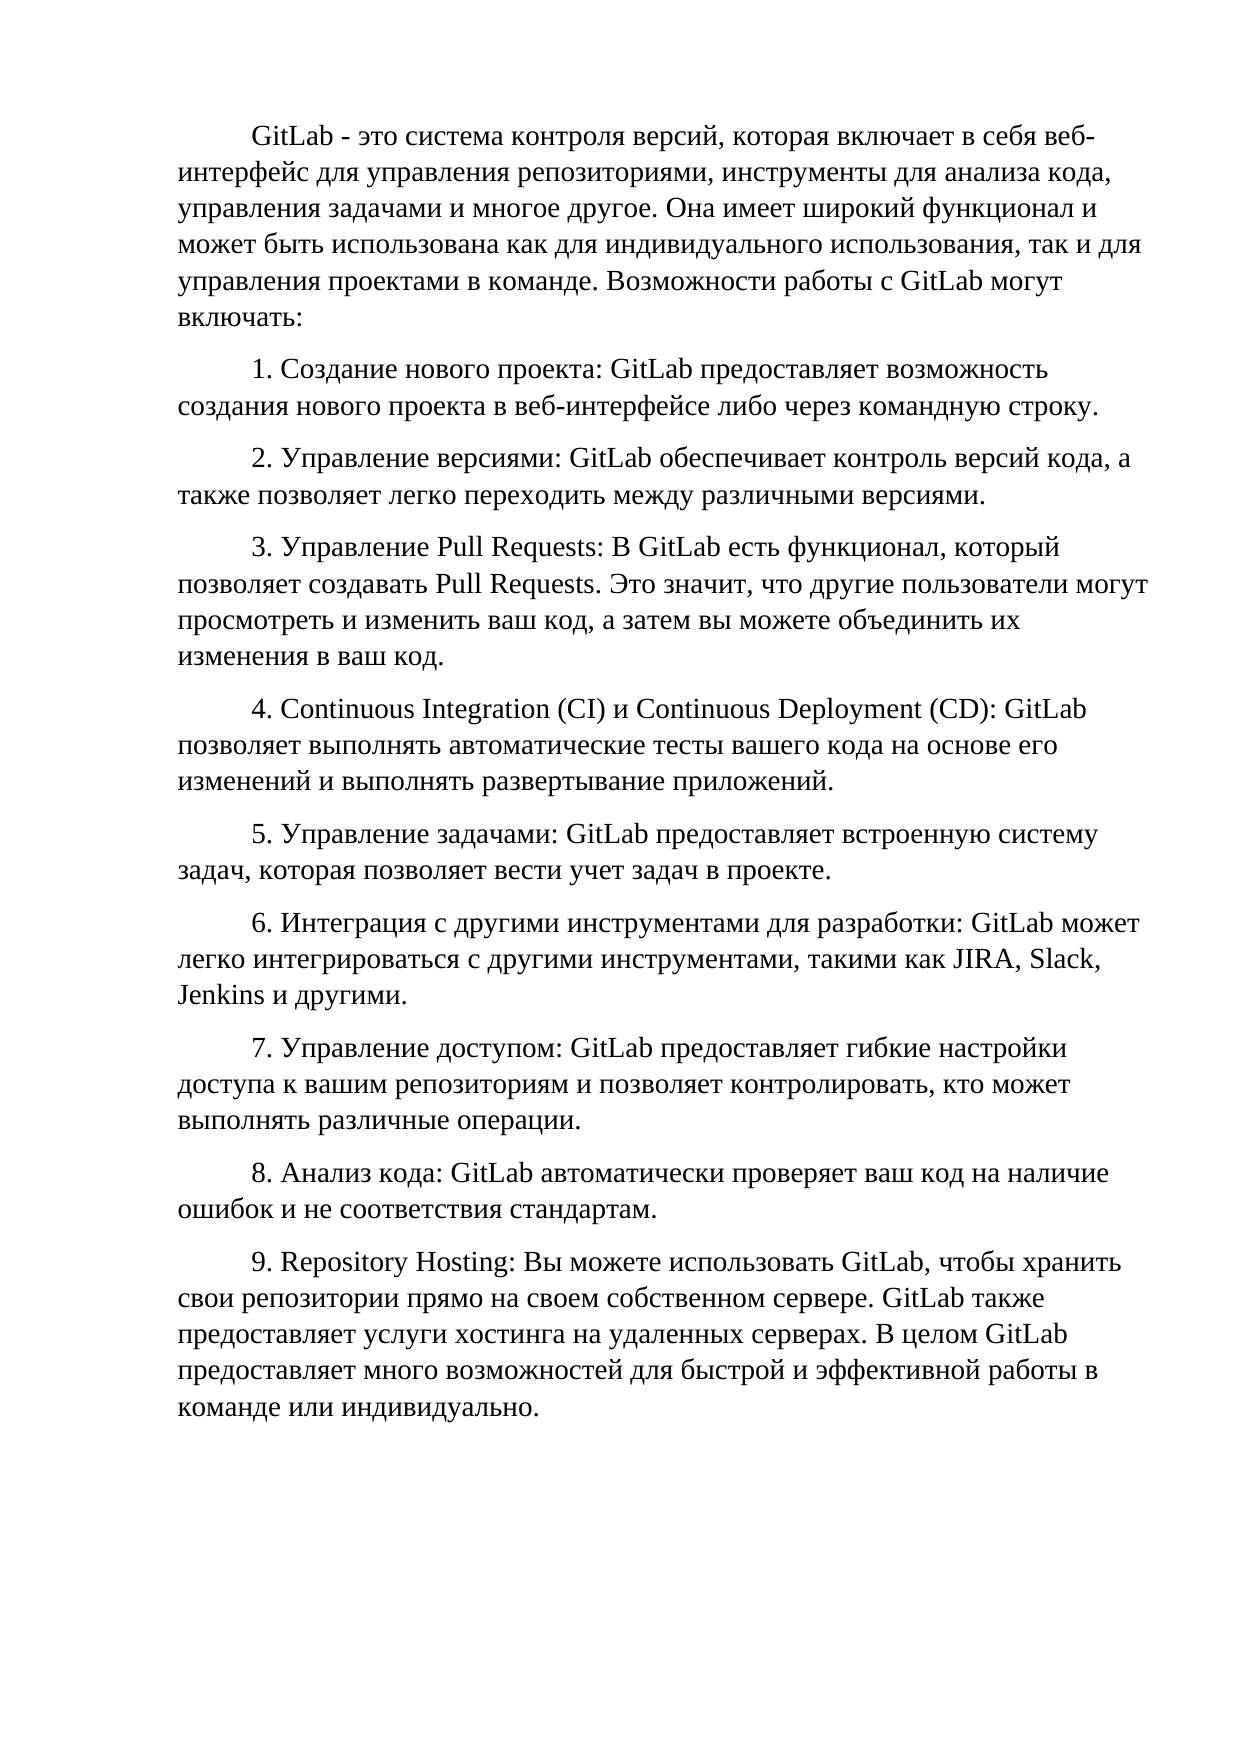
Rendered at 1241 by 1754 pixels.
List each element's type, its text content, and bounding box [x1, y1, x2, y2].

text 2. Управление версиями: GitLab обеспечивает контроль версий кода, а также позволяет легко переходить между различными версиями. [177, 441, 1152, 510]
text 9. Repository Hosting: Вы можете использовать GitLab, чтобы хранить свои репозитории прямо на своем собственном сервере. GitLab также предоставляет услуги хостинга на удаленных серверах. В целом GitLab предоставляет много возможностей для быстрой и эффективной работы в команде или индивидуально. [177, 1244, 1152, 1422]
text GitLab - это система контроля версий, которая включает в себя веб-интерфейс для управления репозиториями, инструменты для анализа кода, управления задачами и многое другое. Она имеет широкий функционал и может быть использована как для индивидуального использования, так и для управления проектами в команде. Возможности работы с GitLab могут включать: [177, 118, 1152, 332]
text 6. Интеграция с другими инструментами для разработки: GitLab может легко интегрироваться с другими инструментами, такими как JIRA, Slack, Jenkins и другими. [177, 905, 1152, 1011]
text 7. Управление доступом: GitLab предоставляет гибкие настройки доступа к вашим репозиториям и позволяет контролировать, кто может выполнять различные операции. [177, 1030, 1152, 1136]
text 8. Анализ кода: GitLab автоматически проверяет ваш код на наличие ошибок и не соответствия стандартам. [177, 1155, 1152, 1225]
text 3. Управление Pull Requests: В GitLab есть функционал, который позволяет создавать Pull Requests. Это значит, что другие пользователи могут просмотреть и изменить ваш код, а затем вы можете объединить их изменения в ваш код. [177, 529, 1152, 672]
text 4. Continuous Integration (CI) и Continuous Deployment (CD): GitLab позволяет выполнять автоматические тесты вашего кода на основе его изменений и выполнять развертывание приложений. [177, 691, 1152, 797]
text 5. Управление задачами: GitLab предоставляет встроенную систему задач, которая позволяет вести учет задач в проекте. [177, 816, 1152, 886]
text 1. Создание нового проекта: GitLab предоставляет возможность создания нового проекта в веб-интерфейсе либо через командную строку. [177, 352, 1152, 421]
